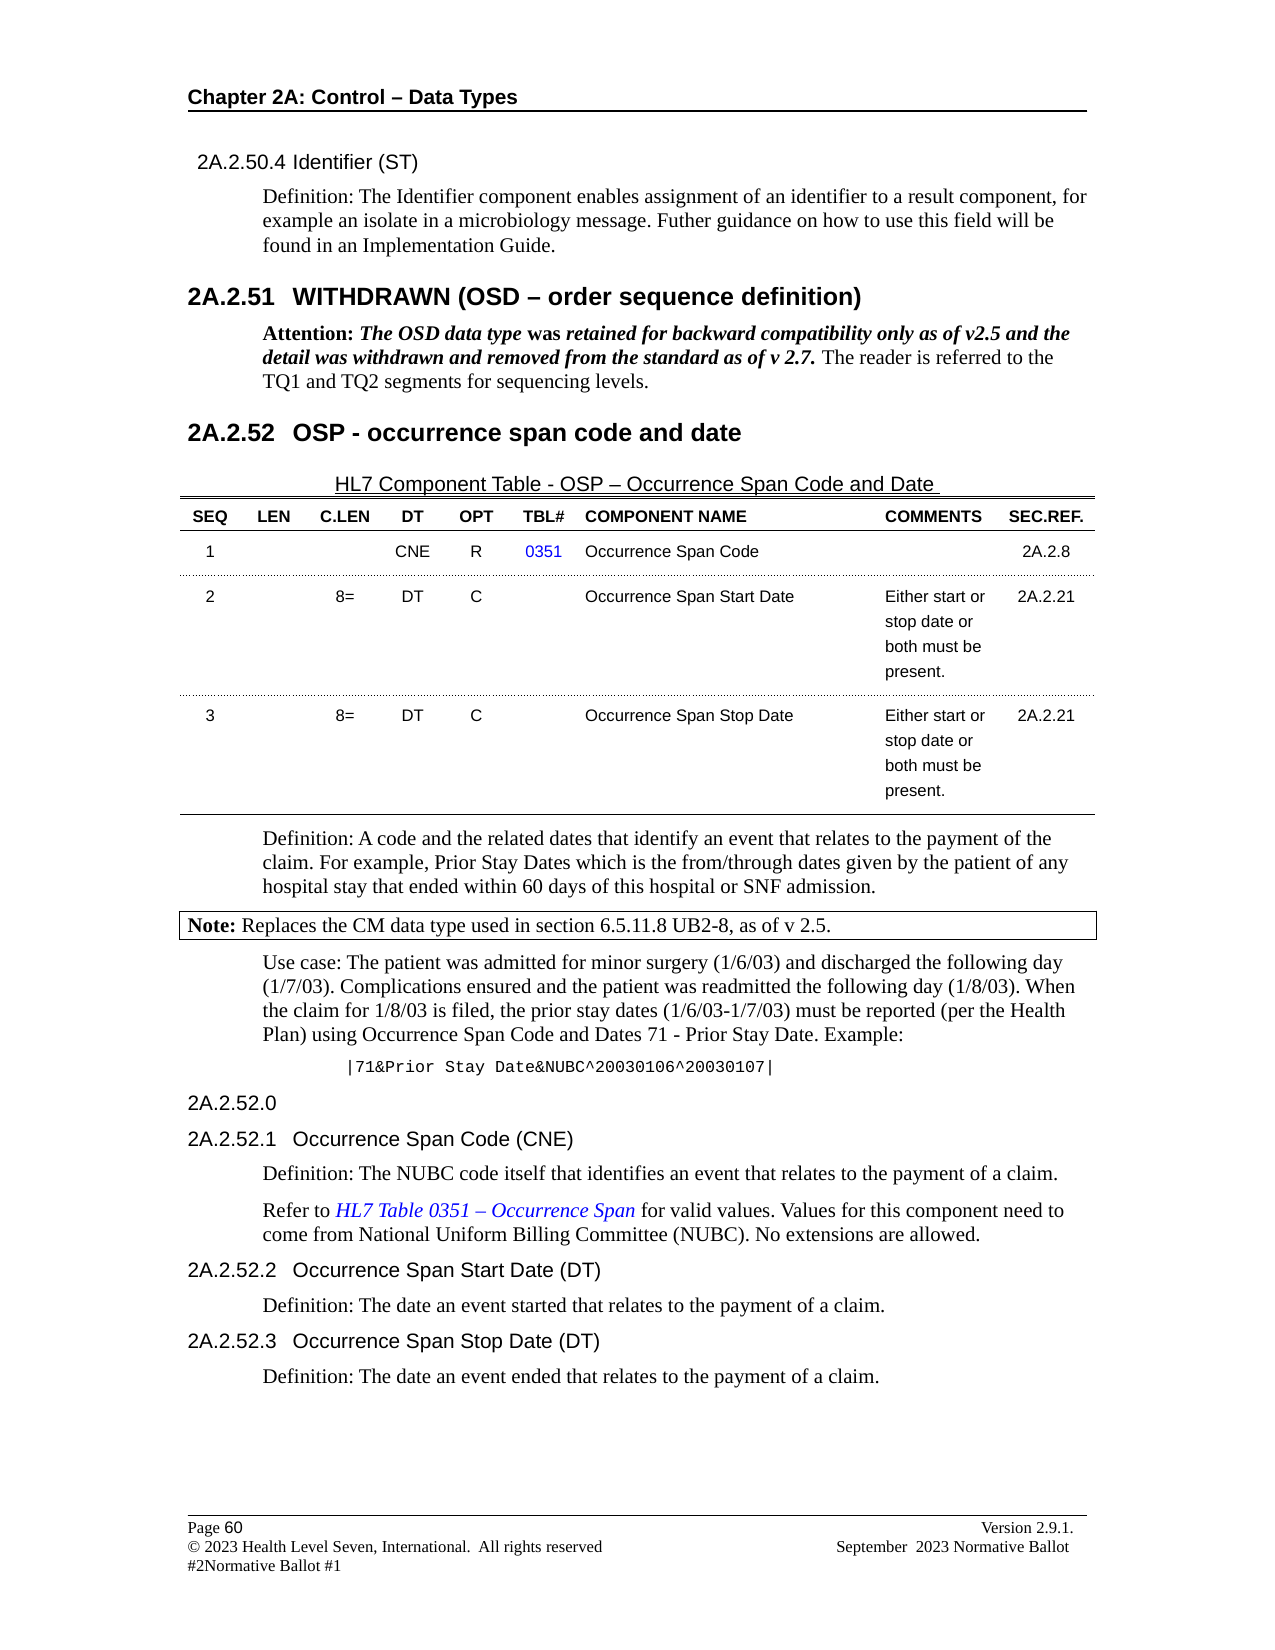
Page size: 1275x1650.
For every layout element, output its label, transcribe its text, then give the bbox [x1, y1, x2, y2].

text Use case: The patient was admitted for minor surgery (1/6/03) and discharged the following day (1/7/03). Complications ensured and the patient was readmitted the following day (1/8/03). When the claim for 1/8/03 is filed, the prior stay dates (1/6/03-1/7/03) must be reported (per the Health Plan) using Occurrence Span Code and Dates 71 - Prior Stay Date. Example: [262, 950, 1087, 1046]
text Definition: The date an event started that relates to the payment of a claim. [262, 1293, 1087, 1317]
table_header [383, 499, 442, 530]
subtitle Identifier (ST) [197, 150, 1087, 174]
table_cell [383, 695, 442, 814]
text HL7 Component Table - OSP – Occurrence Span Code and Date [187, 472, 1087, 496]
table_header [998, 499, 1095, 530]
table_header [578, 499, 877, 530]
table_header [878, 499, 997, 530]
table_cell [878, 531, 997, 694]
text Note: Replaces the CM data type used in section 6.5.11.8 UB2-8, as of v 2.5. [180, 912, 1096, 939]
subtitle Occurrence Span Start Date (DT) [187, 1258, 1087, 1282]
text Definition: A code and the related dates that identify an event that relates to the payment of the claim. For example, Prior Stay Dates which is the from/through dates given by the patient of any hospital stay that ended within 60 days of this hospital or SNF admission. [262, 826, 1087, 898]
subtitle OSP - occurrence span code and date [187, 418, 1087, 447]
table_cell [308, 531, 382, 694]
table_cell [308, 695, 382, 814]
subtitle Occurrence Span Stop Date (DT) [187, 1329, 1087, 1353]
text Definition: The NUBC code itself that identifies an event that relates to the payment of a claim. [262, 1161, 1087, 1185]
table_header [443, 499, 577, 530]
subtitle Occurrence Span Code (CNE) [187, 1127, 1087, 1151]
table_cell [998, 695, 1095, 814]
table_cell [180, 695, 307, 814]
text Refer to HL7 Table 0351 – Occurrence Span for valid values. Values for this component need to come from National Uniform Billing Committee (NUBC). No extensions are allowed. [262, 1198, 1087, 1246]
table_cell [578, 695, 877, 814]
text |71&Prior Stay Date&NUBC^20030106^20030107| [345, 1059, 1087, 1078]
text Attention: The OSD data type was retained for backward compatibility only as of v2.5 and the detail was withdrawn and removed from the standard as of v 2.7. The reader is referred to the TQ1 and TQ2 segments for sequencing levels. [262, 321, 1087, 393]
subtitle WITHDRAWN (OSD – order sequence definition) [187, 282, 1087, 310]
text Definition: The date an event ended that relates to the payment of a claim. [262, 1364, 1087, 1388]
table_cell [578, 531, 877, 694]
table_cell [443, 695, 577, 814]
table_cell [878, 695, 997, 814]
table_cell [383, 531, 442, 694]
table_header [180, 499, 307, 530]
text Definition: The Identifier component enables assignment of an identifier to a result component, for example an isolate in a microbiology message. Futher guidance on how to use this field will be found in an Implementation Guide. [262, 184, 1087, 257]
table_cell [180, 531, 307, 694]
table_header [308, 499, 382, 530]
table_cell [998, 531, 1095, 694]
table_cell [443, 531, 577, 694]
